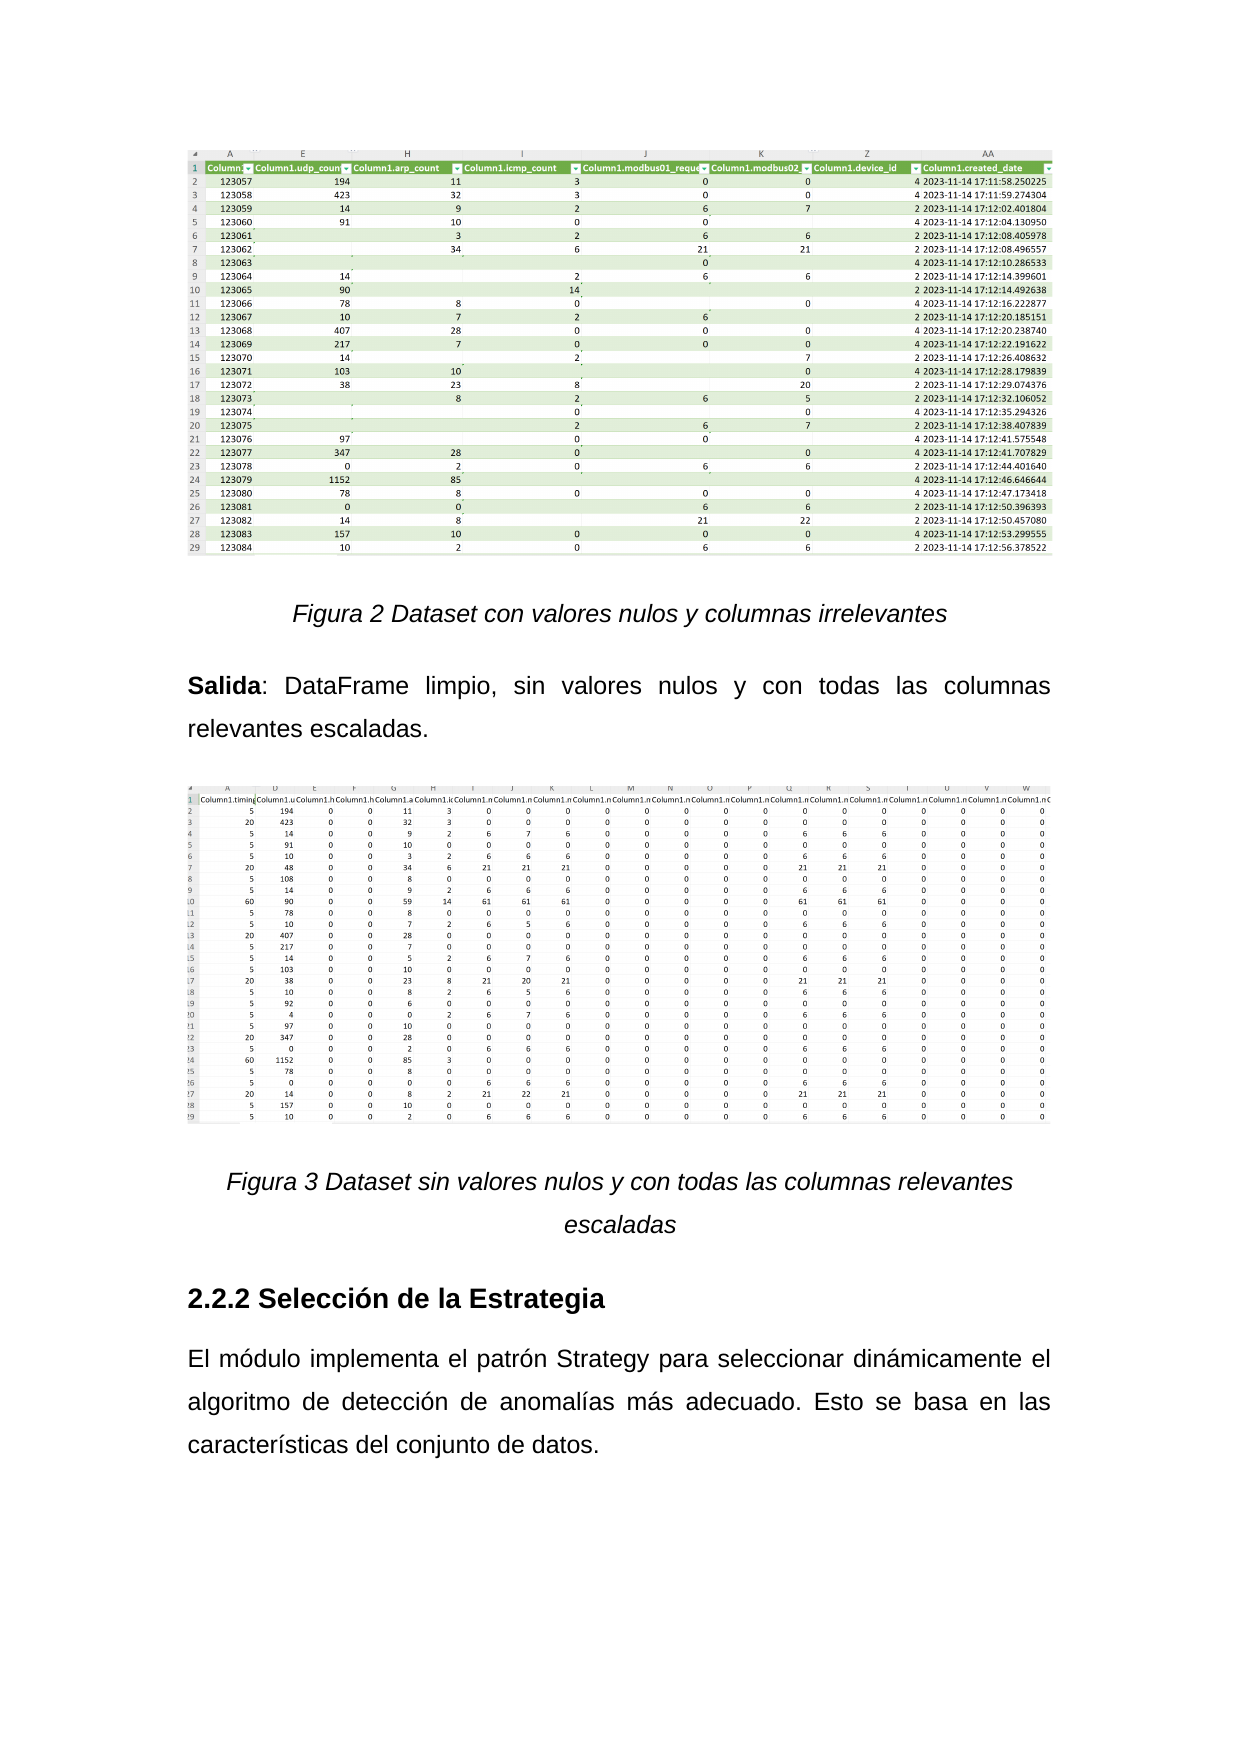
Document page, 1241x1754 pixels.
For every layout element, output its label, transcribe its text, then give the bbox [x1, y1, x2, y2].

text El módulo implementa el patrón Strategy para seleccionar dinámicamente el algoritmo de detección de anomalías más adecuado. Esto se basa en las características del conjunto de datos. [187, 1344, 1053, 1459]
picture [187, 150, 1053, 556]
text Figura 3 Dataset sin valores nulos y con todas las columnas relevantes escaladas [187, 1167, 1053, 1239]
subtitle 2.2.2 Selección de la Estrategia [187, 1282, 1053, 1315]
picture [187, 786, 1051, 1124]
text Figura 2 Dataset con valores nulos y columnas irrelevantes [187, 599, 1053, 628]
text Salida: DataFrame limpio, sin valores nulos y con todas las columnas relevantes escaladas. [187, 671, 1053, 743]
